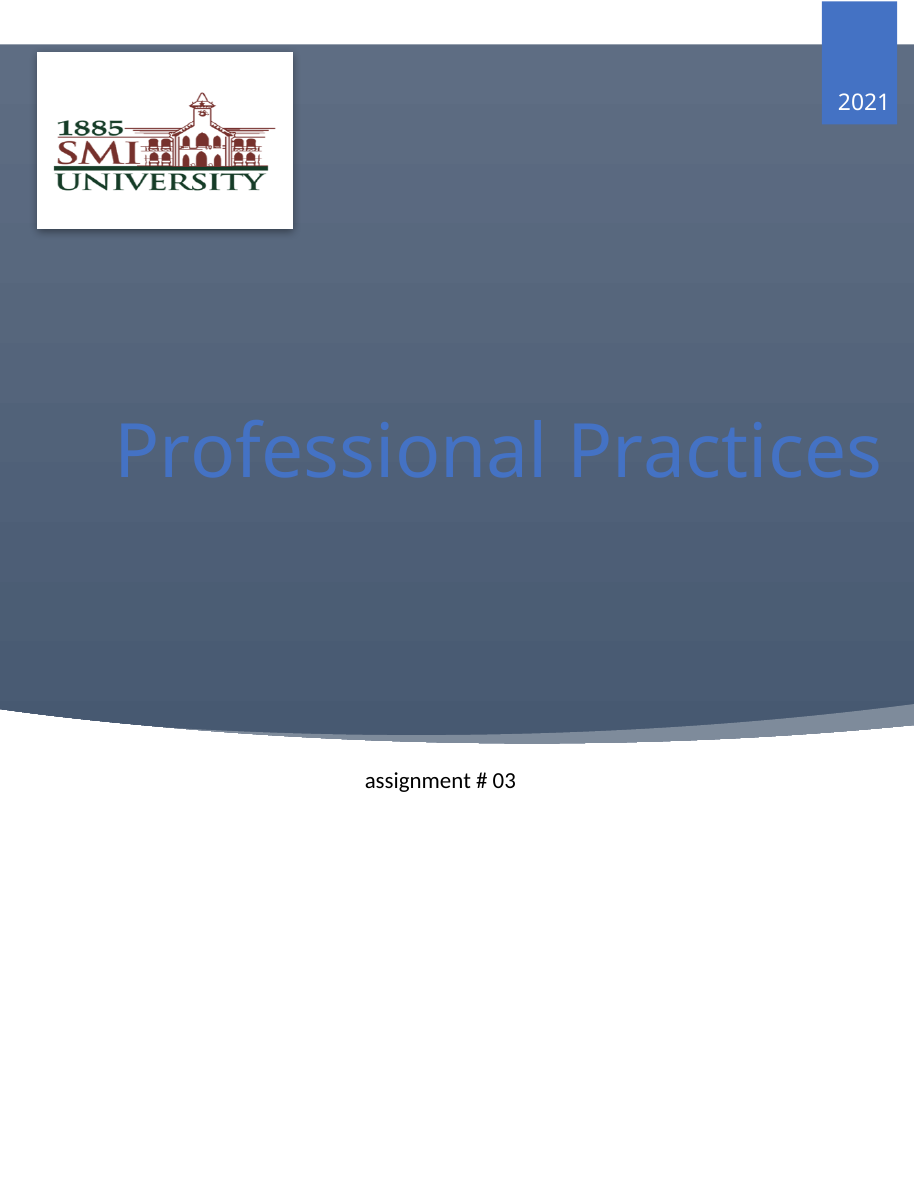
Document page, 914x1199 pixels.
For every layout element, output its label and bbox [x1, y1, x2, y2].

picture [52, 67, 278, 215]
